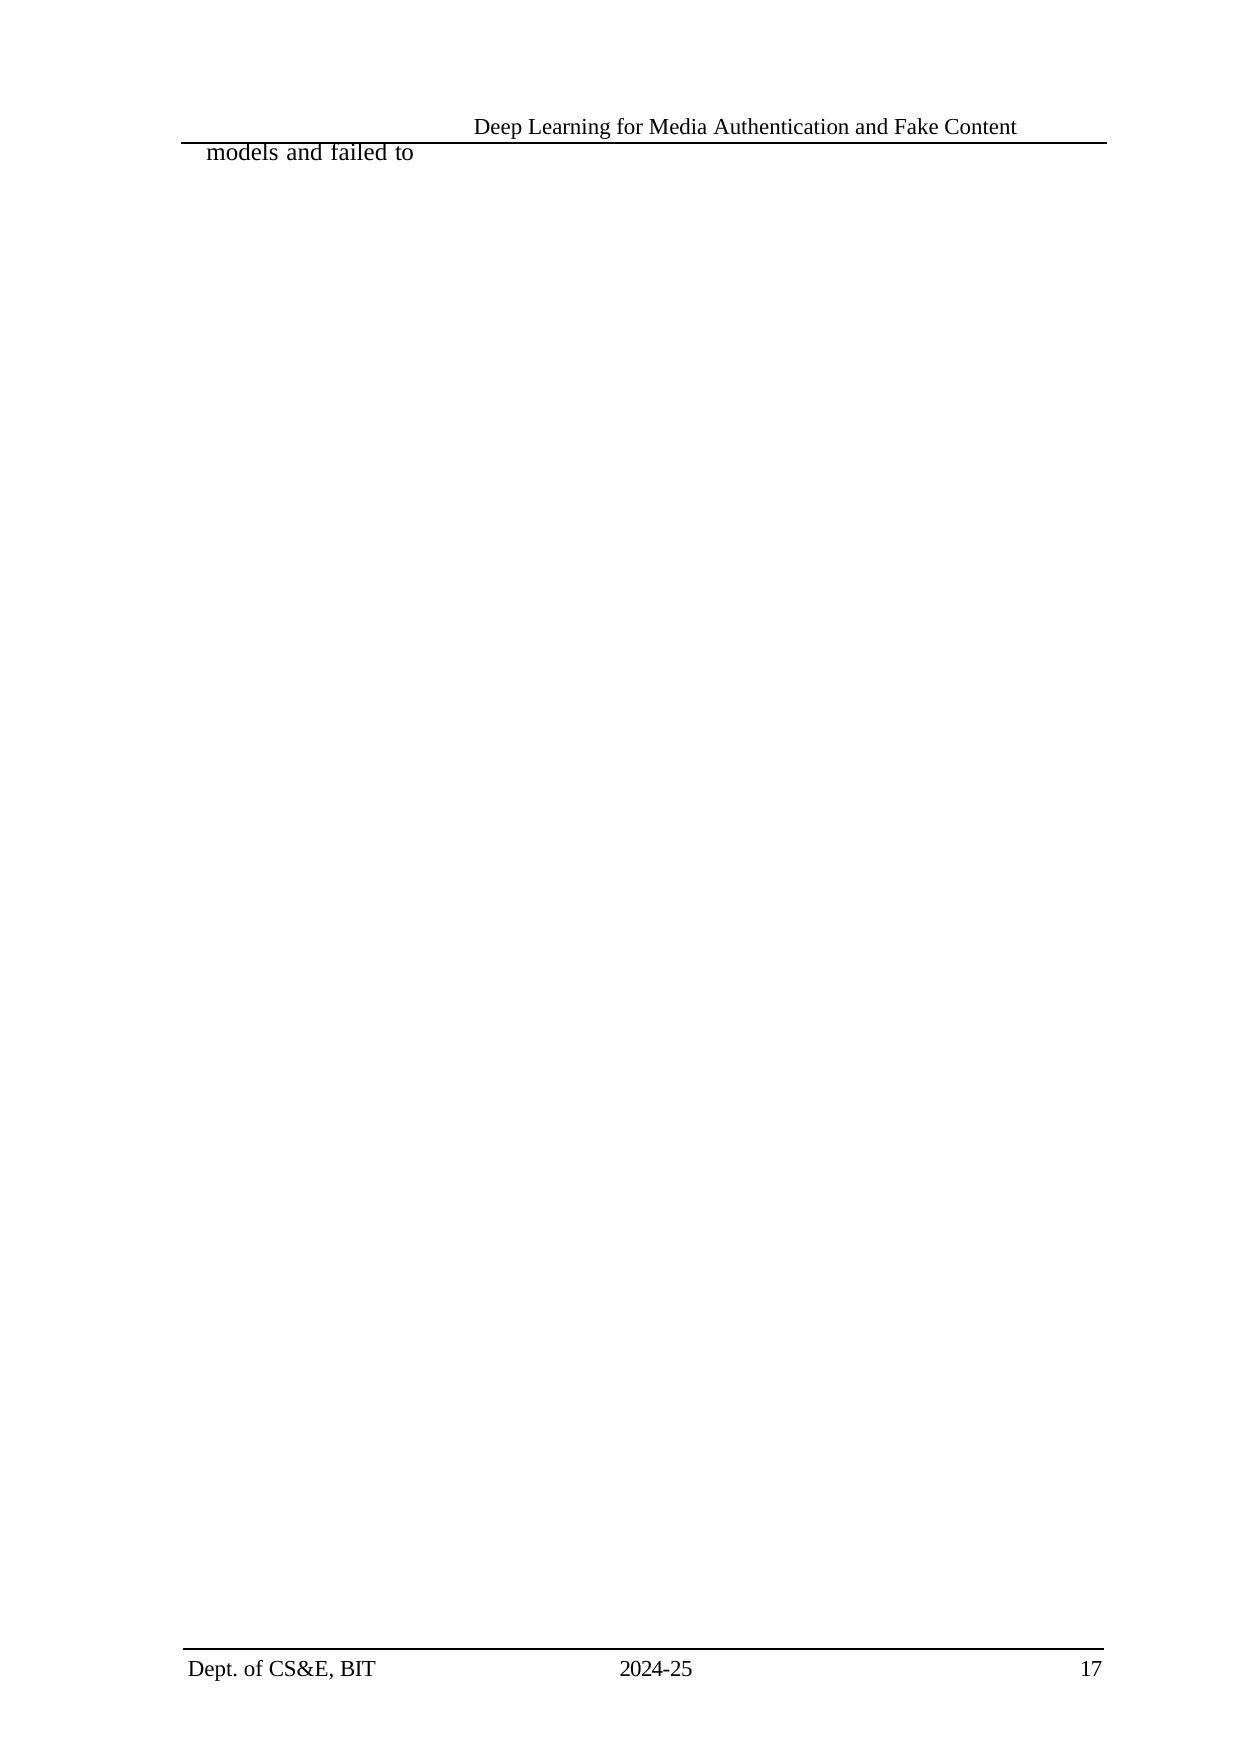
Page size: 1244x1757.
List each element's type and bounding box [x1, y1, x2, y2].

text [206, 137, 1094, 166]
